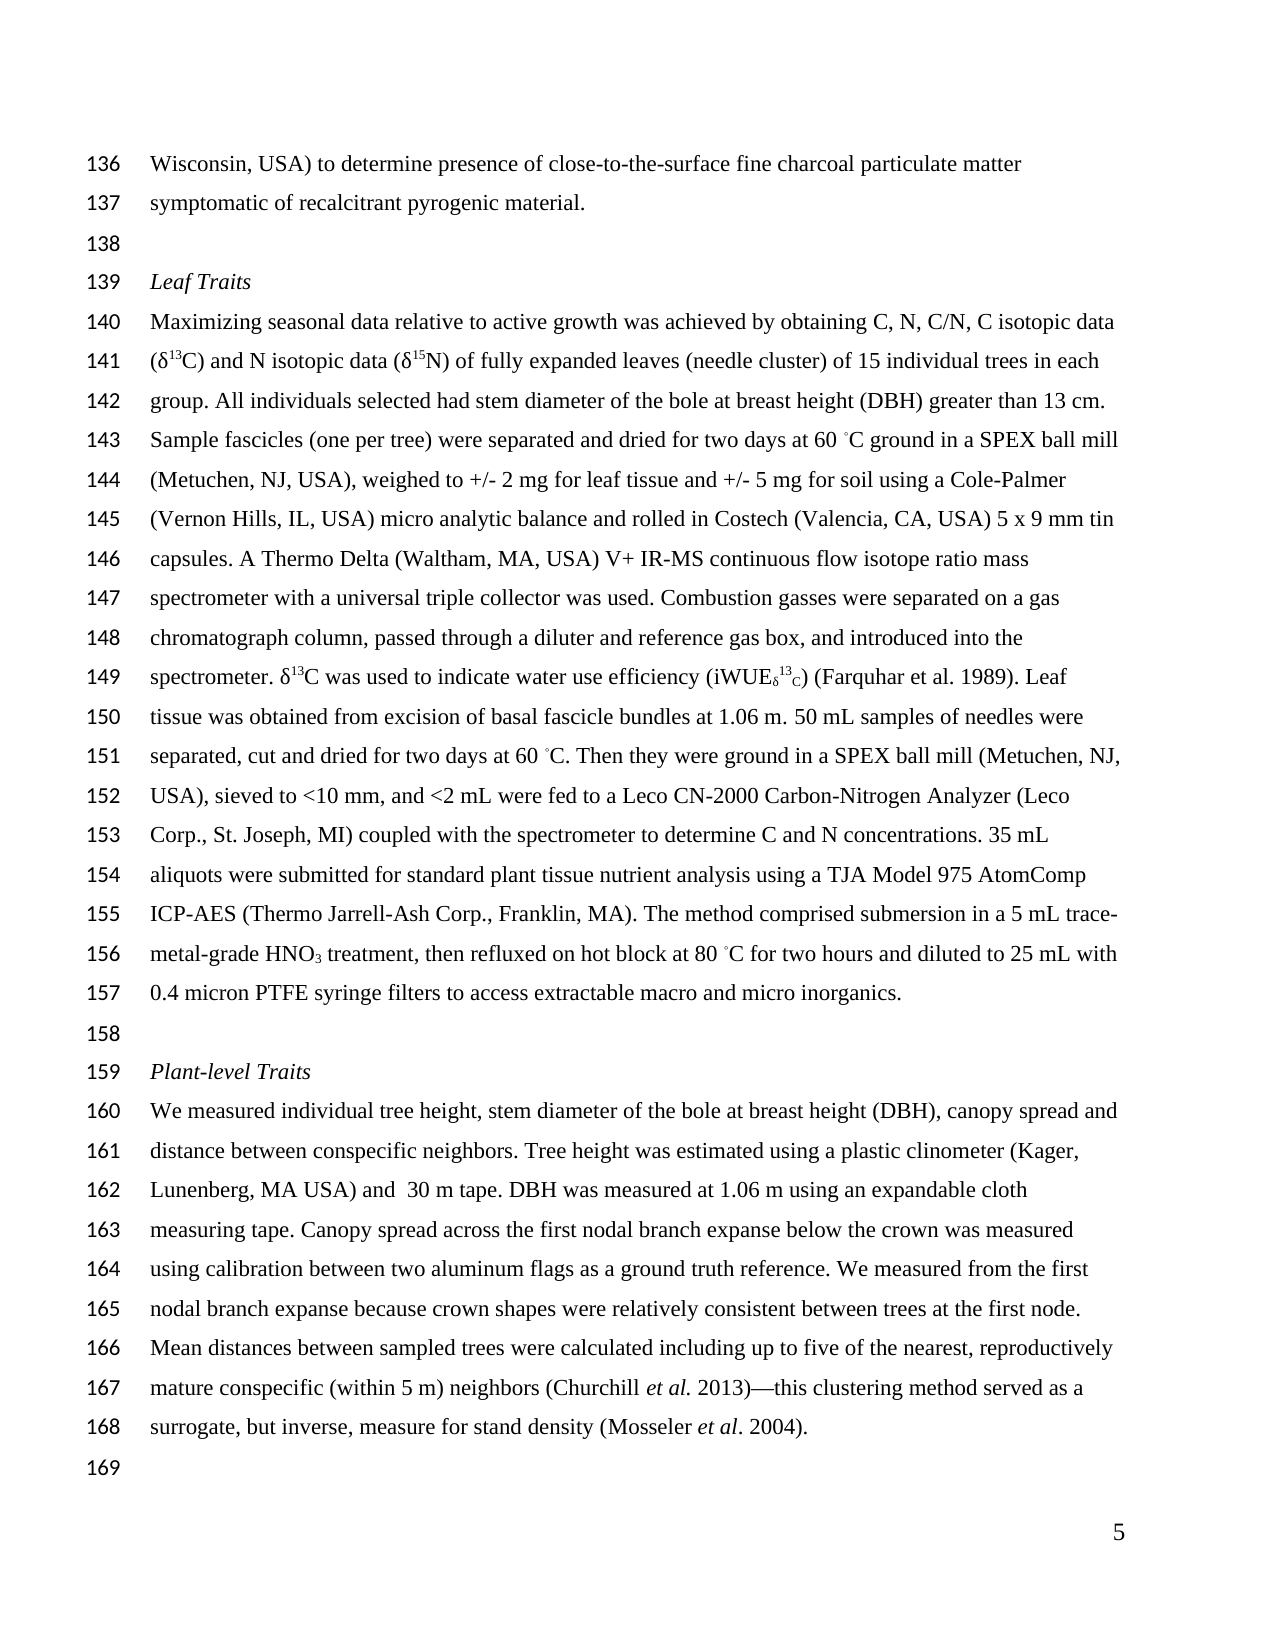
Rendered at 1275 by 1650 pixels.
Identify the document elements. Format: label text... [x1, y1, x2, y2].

text Leaf Traits [150, 268, 1125, 295]
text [150, 150, 1125, 216]
text Maximizing seasonal data relative to active growth was achieved by obtaining C, N, C/N, C isotopic data (δ13C) and N isotopic data (δ15N) of fully expanded leaves (needle cluster) of 15 individual trees in each group. All individuals selected had stem diameter of the bole at breast height (DBH) greater than 13 cm. Sample fascicles (one per tree) were separated and dried for two days at 60 ◦C ground in a SPEX ball mill (Metuchen, NJ, USA), weighed to +/- 2 mg for leaf tissue and +/- 5 mg for soil using a Cole-Palmer (Vernon Hills, IL, USA) micro analytic balance and rolled in Costech (Valencia, CA, USA) 5 x 9 mm tin capsules. A Thermo Delta (Waltham, MA, USA) V+ IR-MS continuous flow isotope ratio mass spectrometer with a universal triple collector was used. Combustion gasses were separated on a gas chromatograph column, passed through a diluter and reference gas box, and introduced into the spectrometer. δ13C was used to indicate water use efficiency (iWUEδ13C) (Farquhar et al. 1989). Leaf tissue was obtained from excision of basal fascicle bundles at 1.06 m. 50 mL samples of needles were separated, cut and dried for two days at 60 ◦C. Then they were ground in a SPEX ball mill (Metuchen, NJ, USA), sieved to <10 mm, and <2 mL were fed to a Leco CN-2000 Carbon-Nitrogen Analyzer (Leco Corp., St. Joseph, MI) coupled with the spectrometer to determine C and N concentrations. 35 mL aliquots were submitted for standard plant tissue nutrient analysis using a TJA Model 975 AtomComp ICP-AES (Thermo Jarrell-Ash Corp., Franklin, MA). The method comprised submersion in a 5 mL trace-metal-grade HNO3 treatment, then refluxed on hot block at 80 ◦C for two hours and diluted to 25 mL with 0.4 micron PTFE syringe filters to access extractable macro and micro inorganics. [150, 308, 1125, 1005]
text We measured individual tree height, stem diameter of the bole at breast height (DBH), canopy spread and distance between conspecific neighbors. Tree height was estimated using a plastic clinometer (Kager, Lunenberg, MA USA) and 30 m tape. DBH was measured at 1.06 m using an expandable cloth measuring tape. Canopy spread across the first nodal branch expanse below the crown was measured using calibration between two aluminum flags as a ground truth reference. We measured from the first nodal branch expanse because crown shapes were relatively consistent between trees at the first node. Mean distances between sampled trees were calculated including up to five of the nearest, reproductively mature conspecific (within 5 m) neighbors (Churchill et al. 2013)—this clustering method served as a surrogate, but inverse, measure for stand density (Mosseler et al. 2004). [150, 1097, 1125, 1440]
text Plant-level Traits [150, 1058, 1125, 1084]
